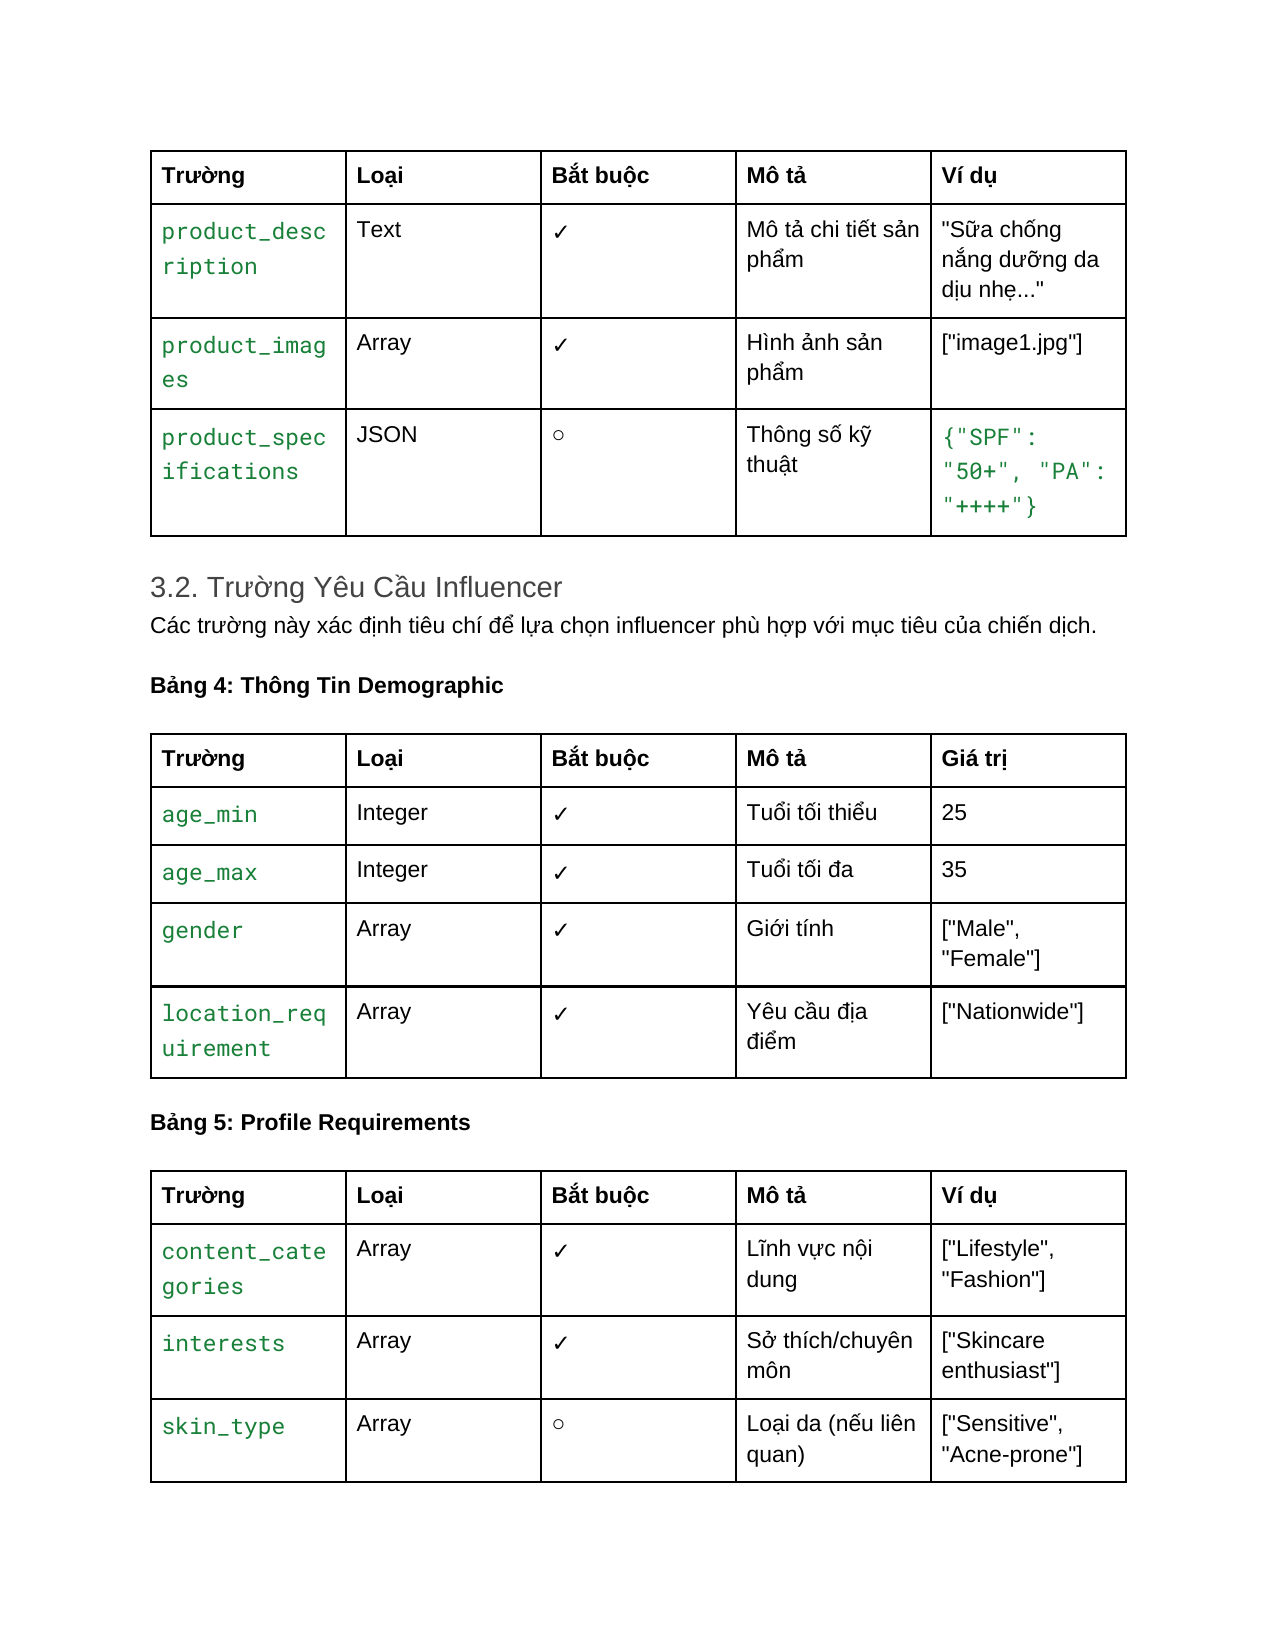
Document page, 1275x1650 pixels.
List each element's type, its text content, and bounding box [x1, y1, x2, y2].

table_cell ["Nationwide"] [932, 988, 1125, 1077]
table_cell gender [152, 904, 345, 985]
table_cell {"SPF": "50+", "PA": "++++"} [932, 410, 1125, 535]
table_cell 25 [932, 788, 1125, 844]
table_cell ✓ [542, 1317, 735, 1398]
table_cell Thông số kỹ thuật [737, 410, 930, 535]
text Bảng 5: Profile Requirements [150, 1109, 1125, 1136]
table_cell Sở thích/chuyên môn [737, 1317, 930, 1398]
table_cell Tuổi tối đa [737, 846, 930, 902]
table_cell Integer [347, 846, 540, 902]
table_cell product_specifications [152, 410, 345, 535]
table_header Mô tả [737, 1172, 930, 1223]
table_cell product_images [152, 319, 345, 408]
table_cell ✓ [542, 846, 735, 902]
text Các trường này xác định tiêu chí để lựa chọn influencer phù hợp với mục tiêu của chiến dịch. [150, 612, 1125, 638]
table_cell age_max [152, 846, 345, 902]
table_cell Array [347, 1317, 540, 1398]
table_header Trường [152, 152, 345, 203]
table_cell Giới tính [737, 904, 930, 985]
table_cell Mô tả chi tiết sản phẩm [737, 205, 930, 317]
table_cell Array [347, 904, 540, 985]
table_cell Lĩnh vực nội dung [737, 1225, 930, 1314]
table_cell product_description [152, 205, 345, 317]
table_header Ví dụ [932, 152, 1125, 203]
table_cell ["Lifestyle", "Fashion"] [932, 1225, 1125, 1314]
table_cell JSON [347, 410, 540, 535]
table_cell Text [347, 205, 540, 317]
table_header Ví dụ [932, 1172, 1125, 1223]
table_cell ✓ [542, 319, 735, 408]
table_header Mô tả [737, 735, 930, 786]
table_cell ○ [542, 410, 735, 535]
table_header Loại [347, 1172, 540, 1223]
table_cell ✓ [542, 904, 735, 985]
table_cell skin_type [152, 1400, 345, 1481]
table_cell location_requirement [152, 988, 345, 1077]
table_cell ✓ [542, 205, 735, 317]
table_cell ✓ [542, 788, 735, 844]
table_header Giá trị [932, 735, 1125, 786]
table_cell Tuổi tối thiểu [737, 788, 930, 844]
table_cell Loại da (nếu liên quan) [737, 1400, 930, 1481]
table_header Trường [152, 1172, 345, 1223]
table_cell ○ [542, 1400, 735, 1481]
table_cell Array [347, 319, 540, 408]
table_cell Integer [347, 788, 540, 844]
subtitle 3.2. Trường Yêu Cầu Influencer [150, 570, 1125, 604]
table_cell 35 [932, 846, 1125, 902]
table_header Bắt buộc [542, 735, 735, 786]
table_header Bắt buộc [542, 152, 735, 203]
table_cell Array [347, 988, 540, 1077]
table_cell content_categories [152, 1225, 345, 1314]
table_cell ["Skincare enthusiast"] [932, 1317, 1125, 1398]
table_header Trường [152, 735, 345, 786]
table_header Mô tả [737, 152, 930, 203]
table_cell ✓ [542, 1225, 735, 1314]
table_header Bắt buộc [542, 1172, 735, 1223]
table_cell Hình ảnh sản phẩm [737, 319, 930, 408]
table_cell ✓ [542, 988, 735, 1077]
table_cell Array [347, 1400, 540, 1481]
table_cell ["Sensitive", "Acne-prone"] [932, 1400, 1125, 1481]
table_cell Array [347, 1225, 540, 1314]
table_cell age_min [152, 788, 345, 844]
table_cell Yêu cầu địa điểm [737, 988, 930, 1077]
table_header Loại [347, 152, 540, 203]
table_cell ["image1.jpg"] [932, 319, 1125, 408]
table_cell "Sữa chống nắng dưỡng da dịu nhẹ..." [932, 205, 1125, 317]
table_cell ["Male", "Female"] [932, 904, 1125, 985]
table_header Loại [347, 735, 540, 786]
text Bảng 4: Thông Tin Demographic [150, 672, 1125, 699]
table_cell interests [152, 1317, 345, 1398]
